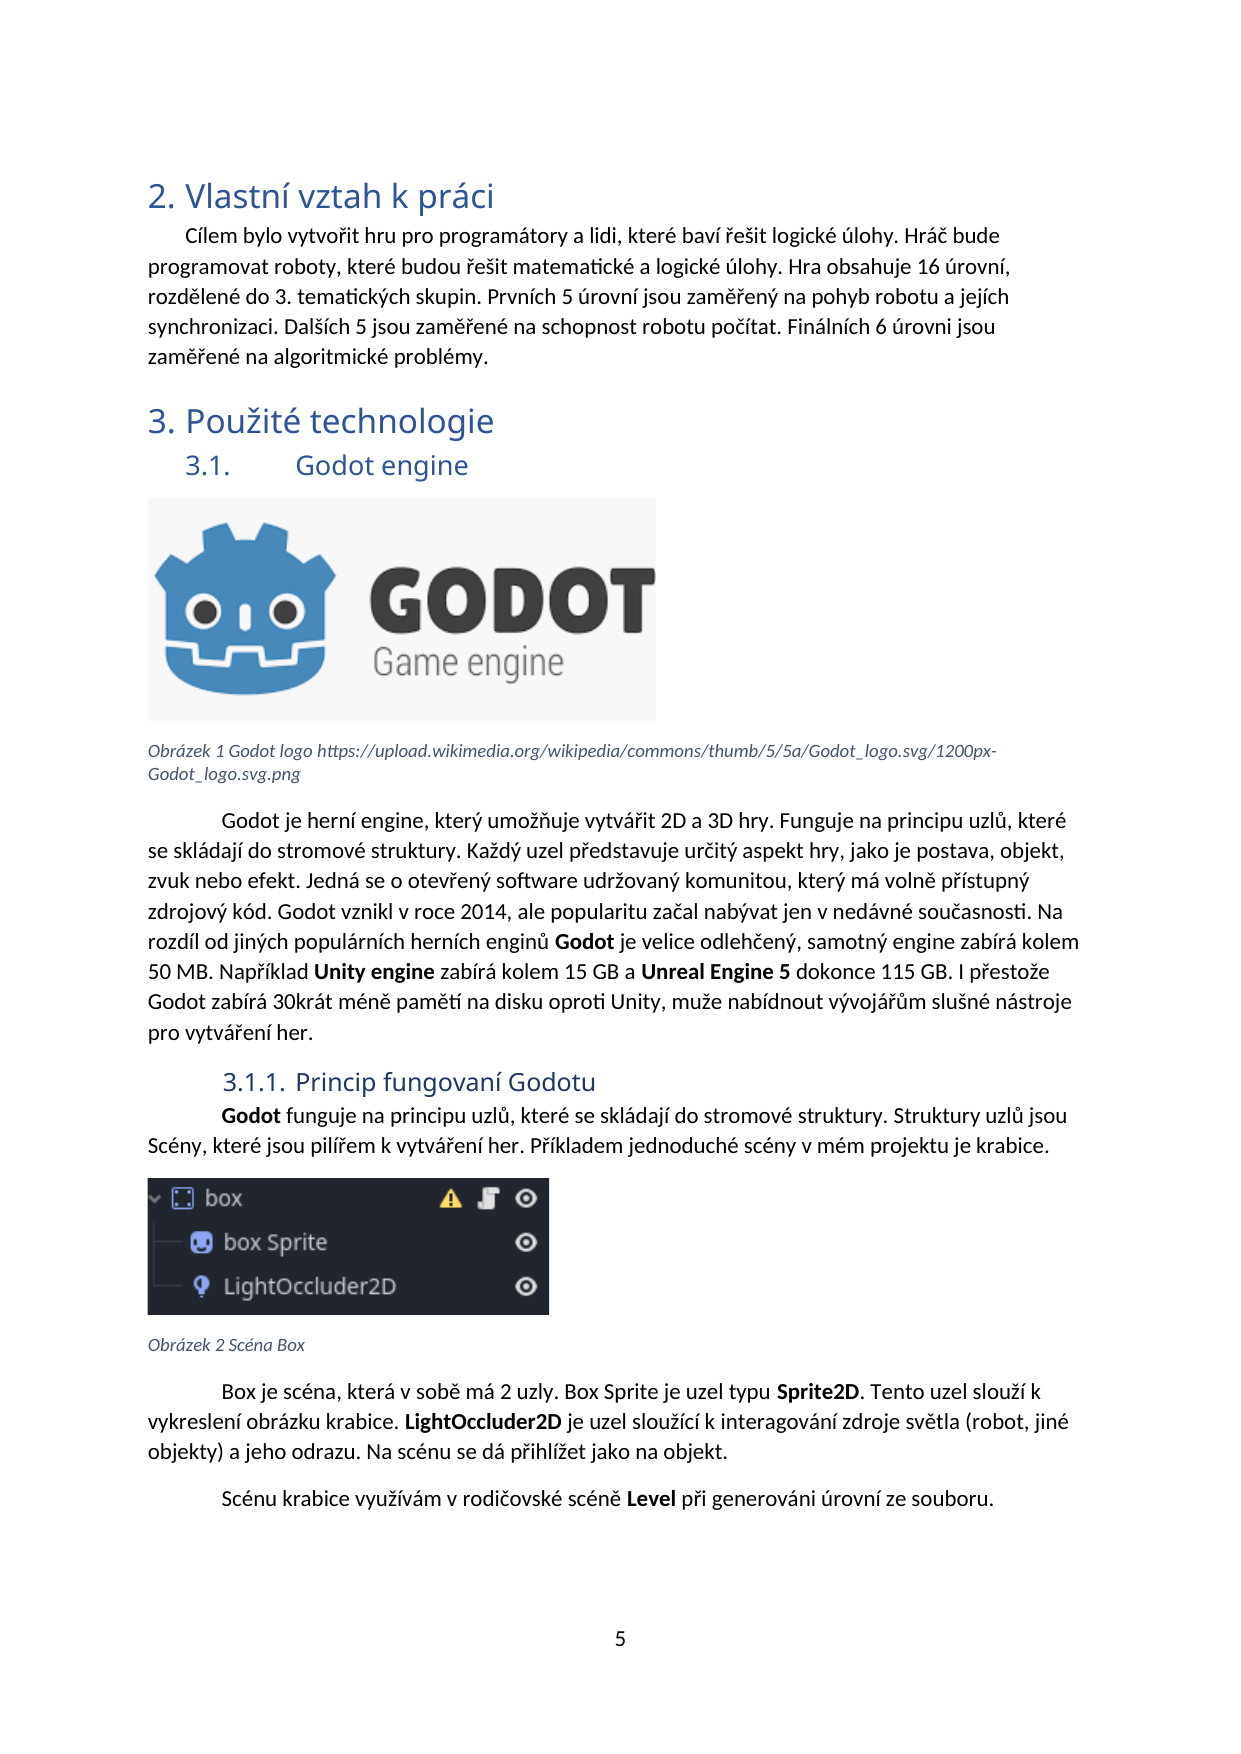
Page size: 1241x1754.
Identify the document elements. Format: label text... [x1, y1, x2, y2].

text Box je scéna, která v sobě má 2 uzly. Box Sprite je uzel typu Sprite2D. Tento uzel slouží k vykreslení obrázku krabice. LightOccluder2D je uzel sloužící k interagování zdroje světla (robot, jiné objekty) a jeho odrazu. Na scénu se dá přihlížet jako na objekt. [148, 1377, 1093, 1465]
picture [147, 498, 656, 721]
text Cílem bylo vytvořit hru pro programátory a lidi, které baví řešit logické úlohy. Hráč bude programovat roboty, které budou řešit matematické a logické úlohy. Hra obsahuje 16 úrovní, rozdělené do 3. tematických skupin. Prvních 5 úrovní jsou zaměřený na pohyb robotu a jejích synchronizaci. Dalších 5 jsou zaměřené na schopnost robotu počítat. Finálních 6 úrovni jsou zaměřené na algoritmické problémy. [148, 222, 1093, 370]
text Godot je herní engine, který umožňuje vytvářit 2D a 3D hry. Funguje na principu uzlů, které se skládají do stromové struktury. Každý uzel představuje určitý aspekt hry, jako je postava, objekt, zvuk nebo efekt. Jedná se o otevřený software udržovaný komunitou, který má volně přístupný zdrojový kód. Godot vznikl v roce 2014, ale popularitu začal nabývat jen v nedávné současnosti. Na rozdíl od jiných populárních herních enginů Godot je velice odlehčený, samotný engine zabírá kolem 50 MB. Například Unity engine zabírá kolem 15 GB a Unreal Engine 5 dokonce 115 GB. I přestože Godot zabírá 30krát méně pamětí na disku oproti Unity, muže nabídnout vývojářům slušné nástroje pro vytváření her. [148, 806, 1093, 1046]
subtitle Princip fungovaní Godotu [223, 1064, 1093, 1098]
picture [147, 1178, 550, 1315]
subtitle Vlastní vztah k práci [148, 173, 1093, 218]
text Scénu krabice využívám v rodičovské scéně Level při generováni úrovní ze souboru. [148, 1484, 1093, 1512]
text Godot funguje na principu uzlů, které se skládají do stromové struktury. Struktury uzlů jsou Scény, které jsou pilířem k vytváření her. Příkladem jednoduché scény v mém projektu je krabice. [148, 1101, 1093, 1159]
subtitle Godot engine [185, 447, 1093, 483]
text Obrázek 2 Scéna Box [148, 1333, 1093, 1356]
text Obrázek 1 Godot logo https://upload.wikimedia.org/wikipedia/commons/thumb/5/5a/Godot_logo.svg/1200px-Godot_logo.svg.png [148, 739, 1093, 785]
subtitle Použité technologie [148, 398, 1093, 443]
